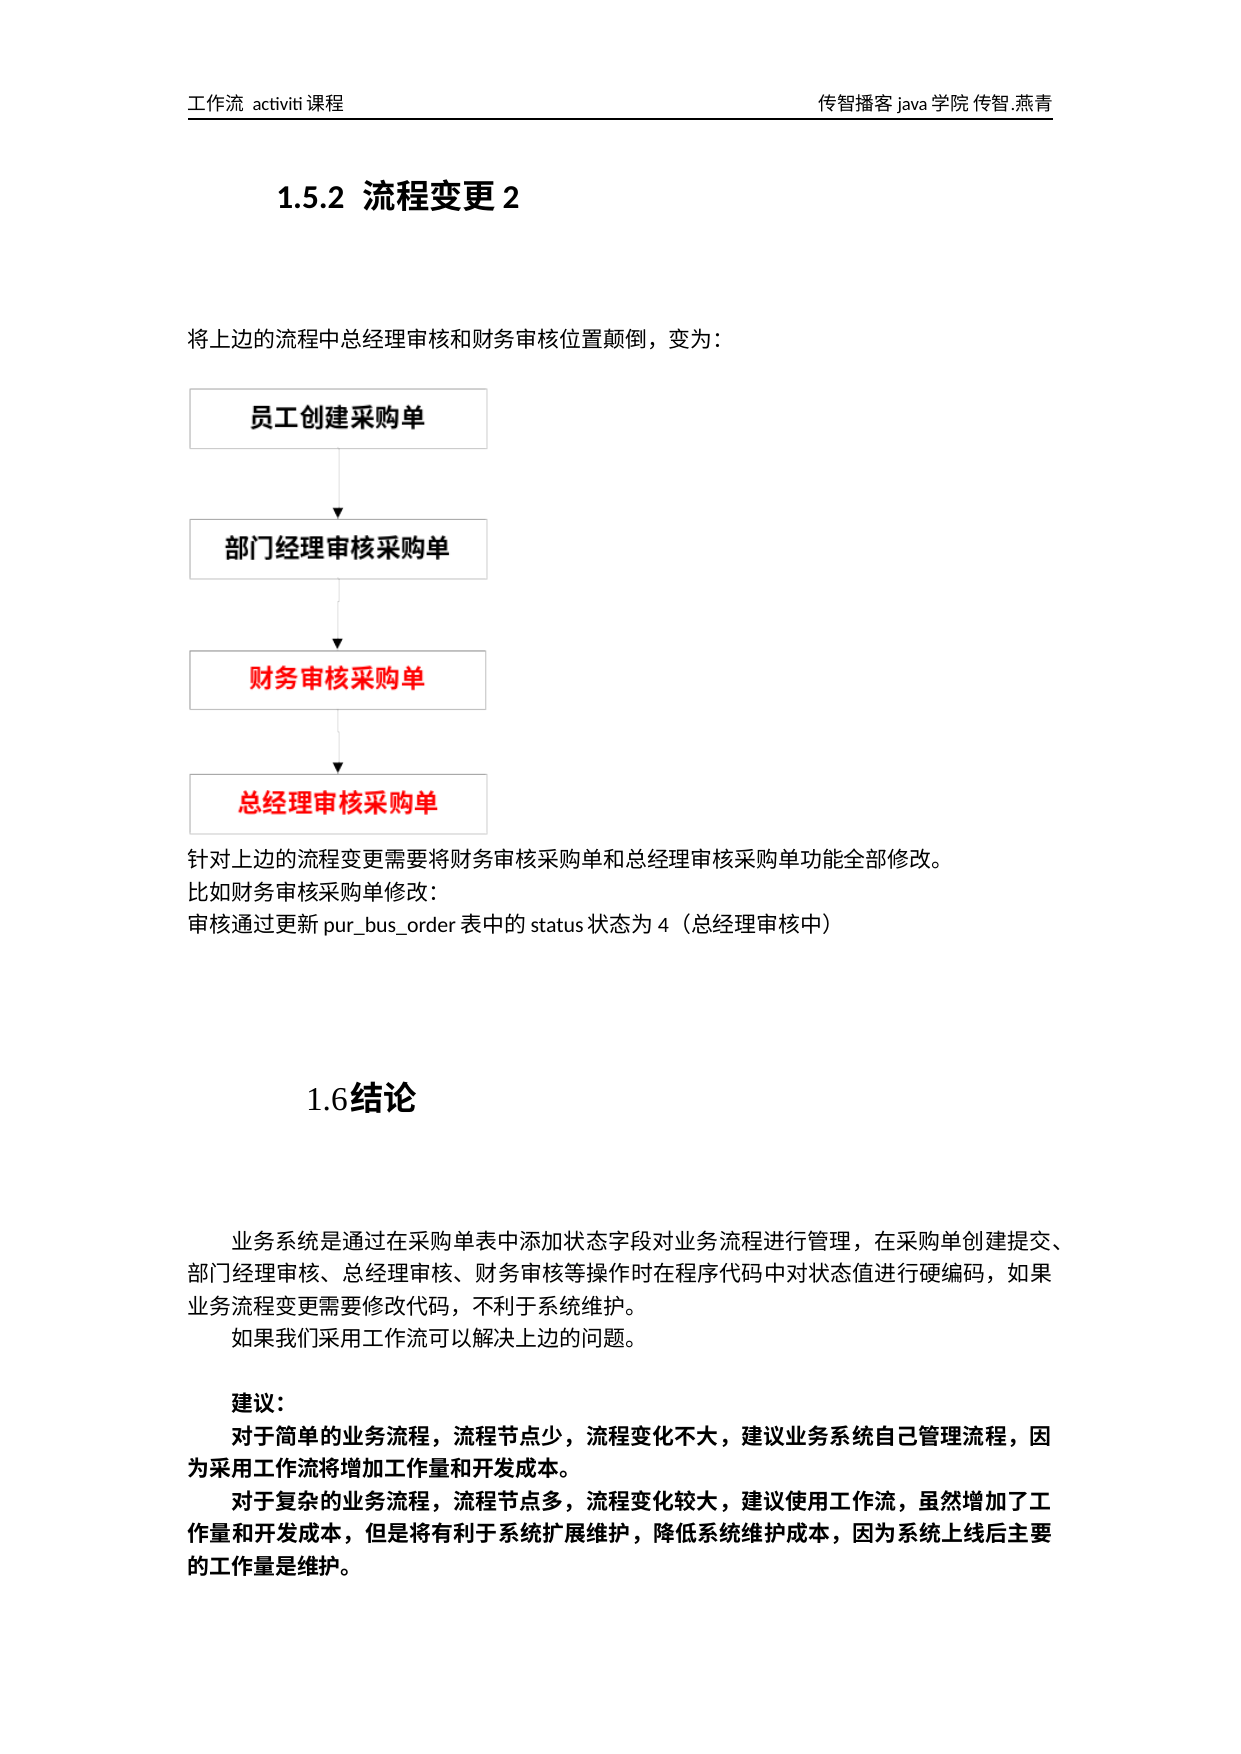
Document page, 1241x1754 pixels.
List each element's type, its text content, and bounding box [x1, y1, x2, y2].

subtitle 结论 [306, 1064, 1053, 1129]
text 业务系统是通过在采购单表中添加状态字段对业务流程进行管理，在采购单创建提交、部门经理审核、总经理审核、财务审核等操作时在程序代码中对状态值进行硬编码，如果业务流程变更需要修改代码，不利于系统维护。 [187, 1223, 1053, 1321]
text 比如财务审核采购单修改： [187, 874, 1053, 907]
text 针对上边的流程变更需要将财务审核采购单和总经理审核采购单功能全部修改。 [187, 842, 1053, 874]
text 审核通过更新pur_bus_order表中的status状态为4（总经理审核中） [187, 907, 1053, 939]
text 将上边的流程中总经理审核和财务审核位置颠倒，变为： [187, 322, 1053, 354]
text 如果我们采用工作流可以解决上边的问题。 [187, 1321, 1053, 1353]
text 对于复杂的业务流程，流程节点多，流程变化较大，建议使用工作流，虽然增加了工作量和开发成本，但是将有利于系统扩展维护，降低系统维护成本，因为系统上线后主要的工作量是维护。 [187, 1483, 1053, 1581]
text 建议： [187, 1386, 1053, 1418]
subtitle 流程变更2 [276, 162, 1053, 227]
text 对于简单的业务流程，流程节点少，流程变化不大，建议业务系统自己管理流程，因为采用工作流将增加工作量和开发成本。 [187, 1418, 1053, 1483]
